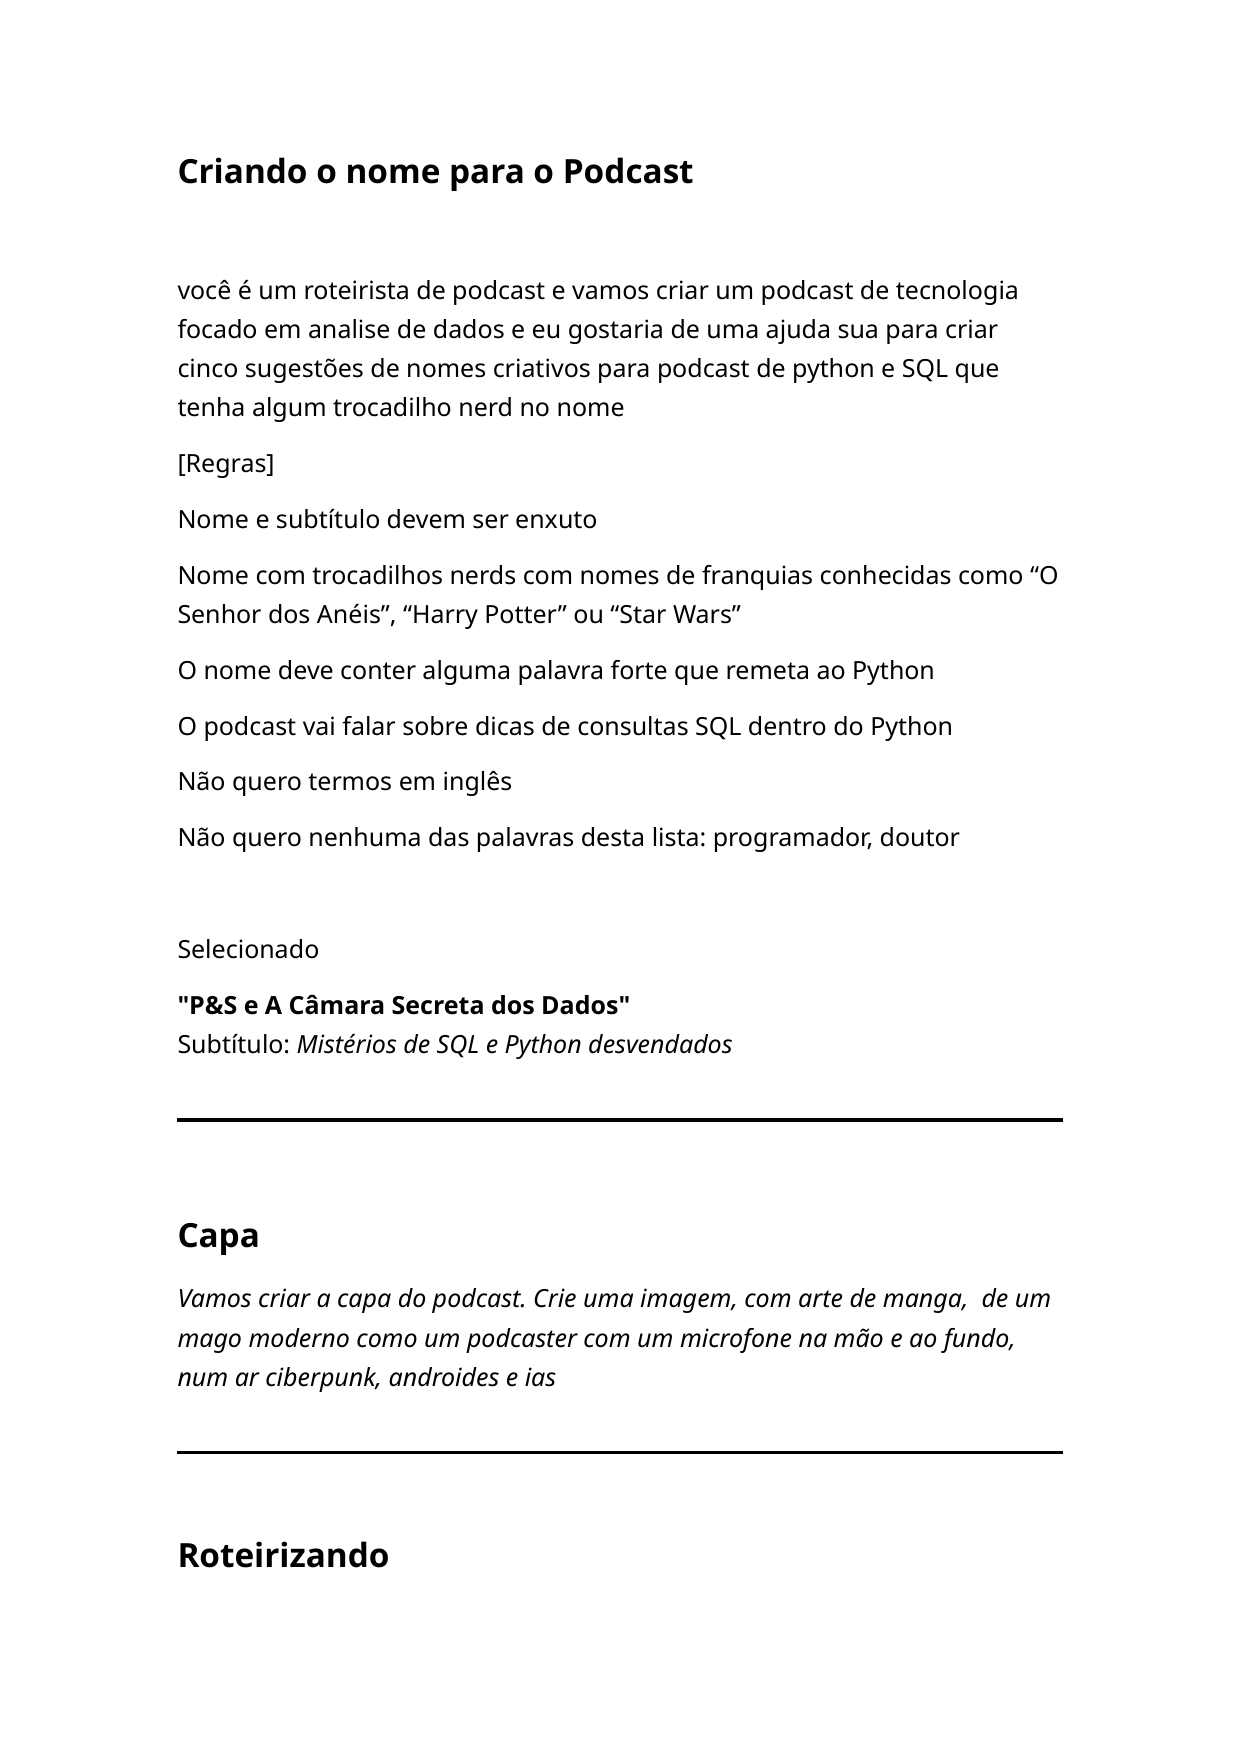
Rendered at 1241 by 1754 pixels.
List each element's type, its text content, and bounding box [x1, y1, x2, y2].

text Vamos criar a capa do podcast. Crie uma imagem, com arte de manga, de um mago moderno como um podcaster com um microfone na mão e ao fundo, num ar ciberpunk, androides e ias [177, 1281, 1063, 1393]
text Selecionado [177, 931, 1063, 966]
text [Regras] [177, 446, 1063, 480]
text Não quero nenhuma das palavras desta lista: programador, doutor [177, 820, 1063, 854]
text O podcast vai falar sobre dicas de consultas SQL dentro do Python [177, 708, 1063, 742]
text Capa [177, 1212, 1063, 1258]
text Roteirizando [177, 1532, 1063, 1577]
text Não quero termos em inglês [177, 764, 1063, 798]
text Nome com trocadilhos nerds com nomes de franquias conhecidas como “O Senhor dos Anéis”, “Harry Potter” ou “Star Wars” [177, 557, 1063, 631]
text Nome e subtítulo devem ser enxuto [177, 501, 1063, 536]
text O nome deve conter alguma palavra forte que remeta ao Python [177, 652, 1063, 686]
text "P&S e A Câmara Secreta dos Dados" Subtítulo: Mistérios de SQL e Python desvendados [177, 987, 1063, 1061]
text você é um roteirista de podcast e vamos criar um podcast de tecnologia focado em analise de dados e eu gostaria de uma ajuda sua para criar cinco sugestões de nomes criativos para podcast de python e SQL que tenha algum trocadilho nerd no nome [177, 272, 1063, 424]
text Criando o nome para o Podcast [177, 148, 1063, 193]
